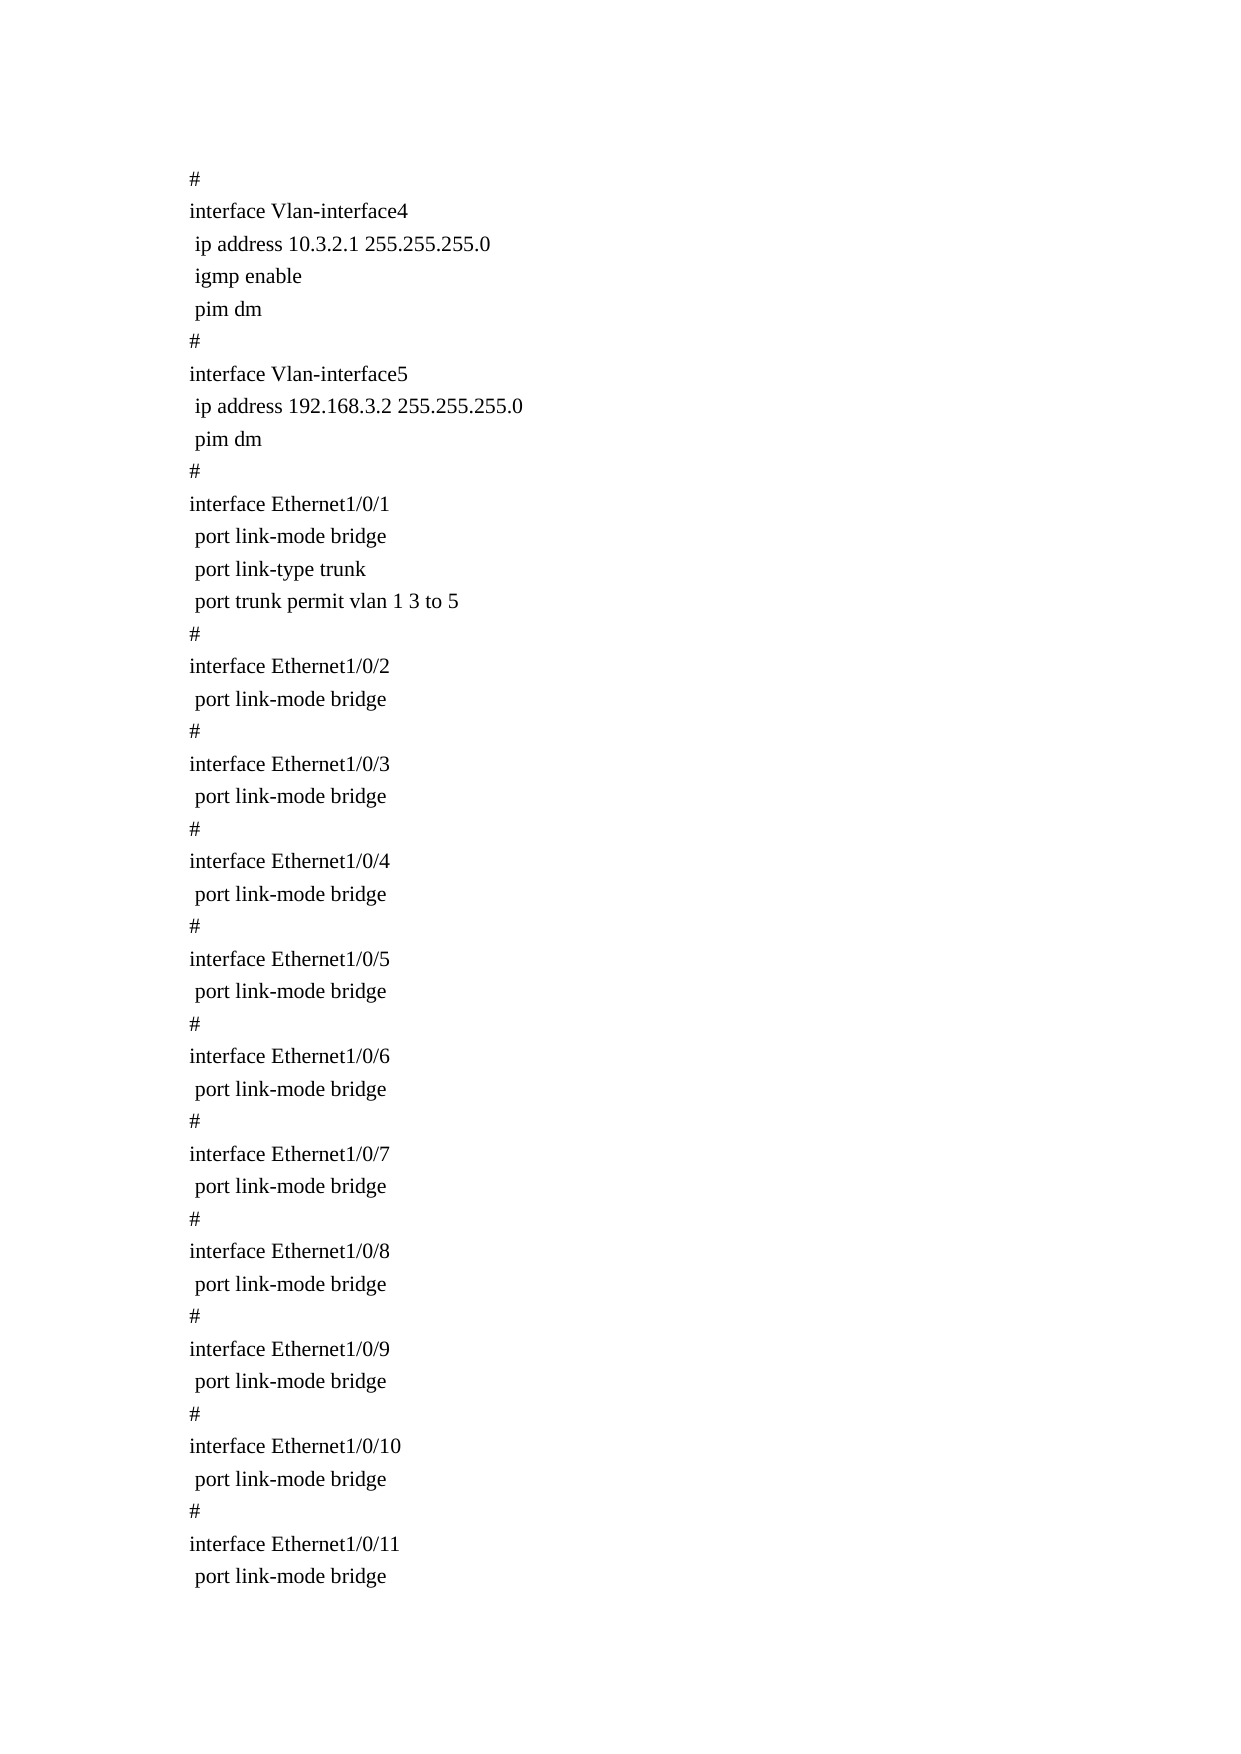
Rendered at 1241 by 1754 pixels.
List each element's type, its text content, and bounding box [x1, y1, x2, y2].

text port link-mode bridge [189, 779, 1098, 812]
text interface Ethernet1/0/8 [189, 1234, 1098, 1267]
text interface Ethernet1/0/4 [189, 844, 1098, 877]
text igmp enable [189, 259, 1098, 292]
text port link-mode bridge [189, 1559, 1098, 1592]
text # [189, 714, 1098, 747]
text interface Ethernet1/0/5 [189, 942, 1098, 974]
text port link-type trunk [189, 552, 1098, 584]
text port link-mode bridge [189, 974, 1098, 1007]
text # [189, 1397, 1098, 1429]
text interface Ethernet1/0/1 [189, 487, 1098, 519]
text # [189, 324, 1098, 357]
text port link-mode bridge [189, 1462, 1098, 1494]
text interface Ethernet1/0/11 [189, 1527, 1098, 1559]
text # [189, 909, 1098, 942]
text # [189, 454, 1098, 487]
text interface Ethernet1/0/3 [189, 747, 1098, 779]
text # [189, 162, 1098, 194]
text # [189, 1007, 1098, 1039]
text port link-mode bridge [189, 519, 1098, 552]
text port link-mode bridge [189, 877, 1098, 909]
text # [189, 1494, 1098, 1527]
text # [189, 1299, 1098, 1332]
text ip address 10.3.2.1 255.255.255.0 [189, 227, 1098, 259]
text port link-mode bridge [189, 1364, 1098, 1397]
text # [189, 812, 1098, 844]
text port link-mode bridge [189, 1169, 1098, 1202]
text interface Ethernet1/0/2 [189, 649, 1098, 682]
text interface Vlan-interface5 [189, 357, 1098, 389]
text interface Vlan-interface4 [189, 194, 1098, 227]
text ip address 192.168.3.2 255.255.255.0 [189, 389, 1098, 422]
text # [189, 1104, 1098, 1137]
text interface Ethernet1/0/6 [189, 1039, 1098, 1072]
text # [189, 1202, 1098, 1234]
text # [189, 617, 1098, 649]
text port link-mode bridge [189, 1072, 1098, 1104]
text port trunk permit vlan 1 3 to 5 [189, 584, 1098, 617]
text port link-mode bridge [189, 1267, 1098, 1299]
text interface Ethernet1/0/10 [189, 1429, 1098, 1462]
text pim dm [189, 422, 1098, 454]
text port link-mode bridge [189, 682, 1098, 714]
text interface Ethernet1/0/9 [189, 1332, 1098, 1364]
text interface Ethernet1/0/7 [189, 1137, 1098, 1169]
text pim dm [189, 292, 1098, 324]
